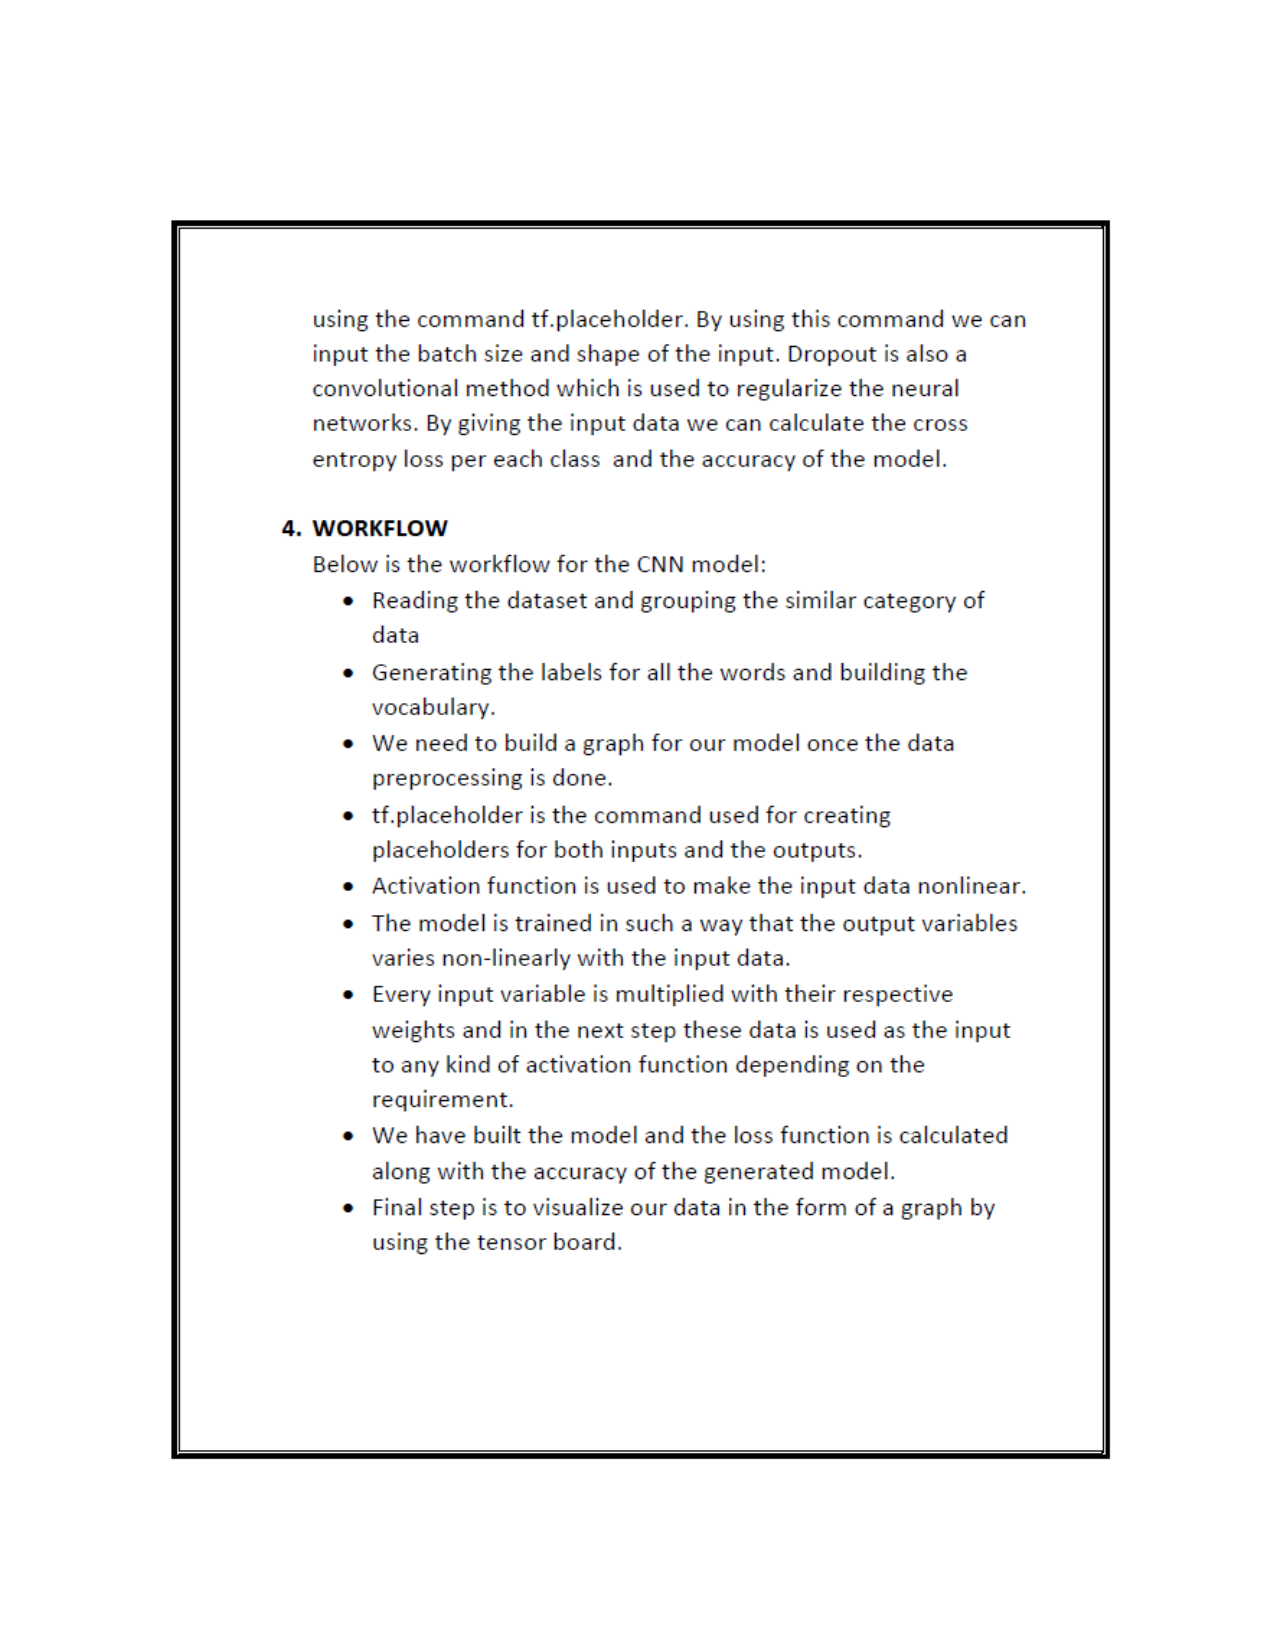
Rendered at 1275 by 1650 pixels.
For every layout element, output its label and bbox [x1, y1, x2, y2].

picture [150, 196, 1125, 1475]
